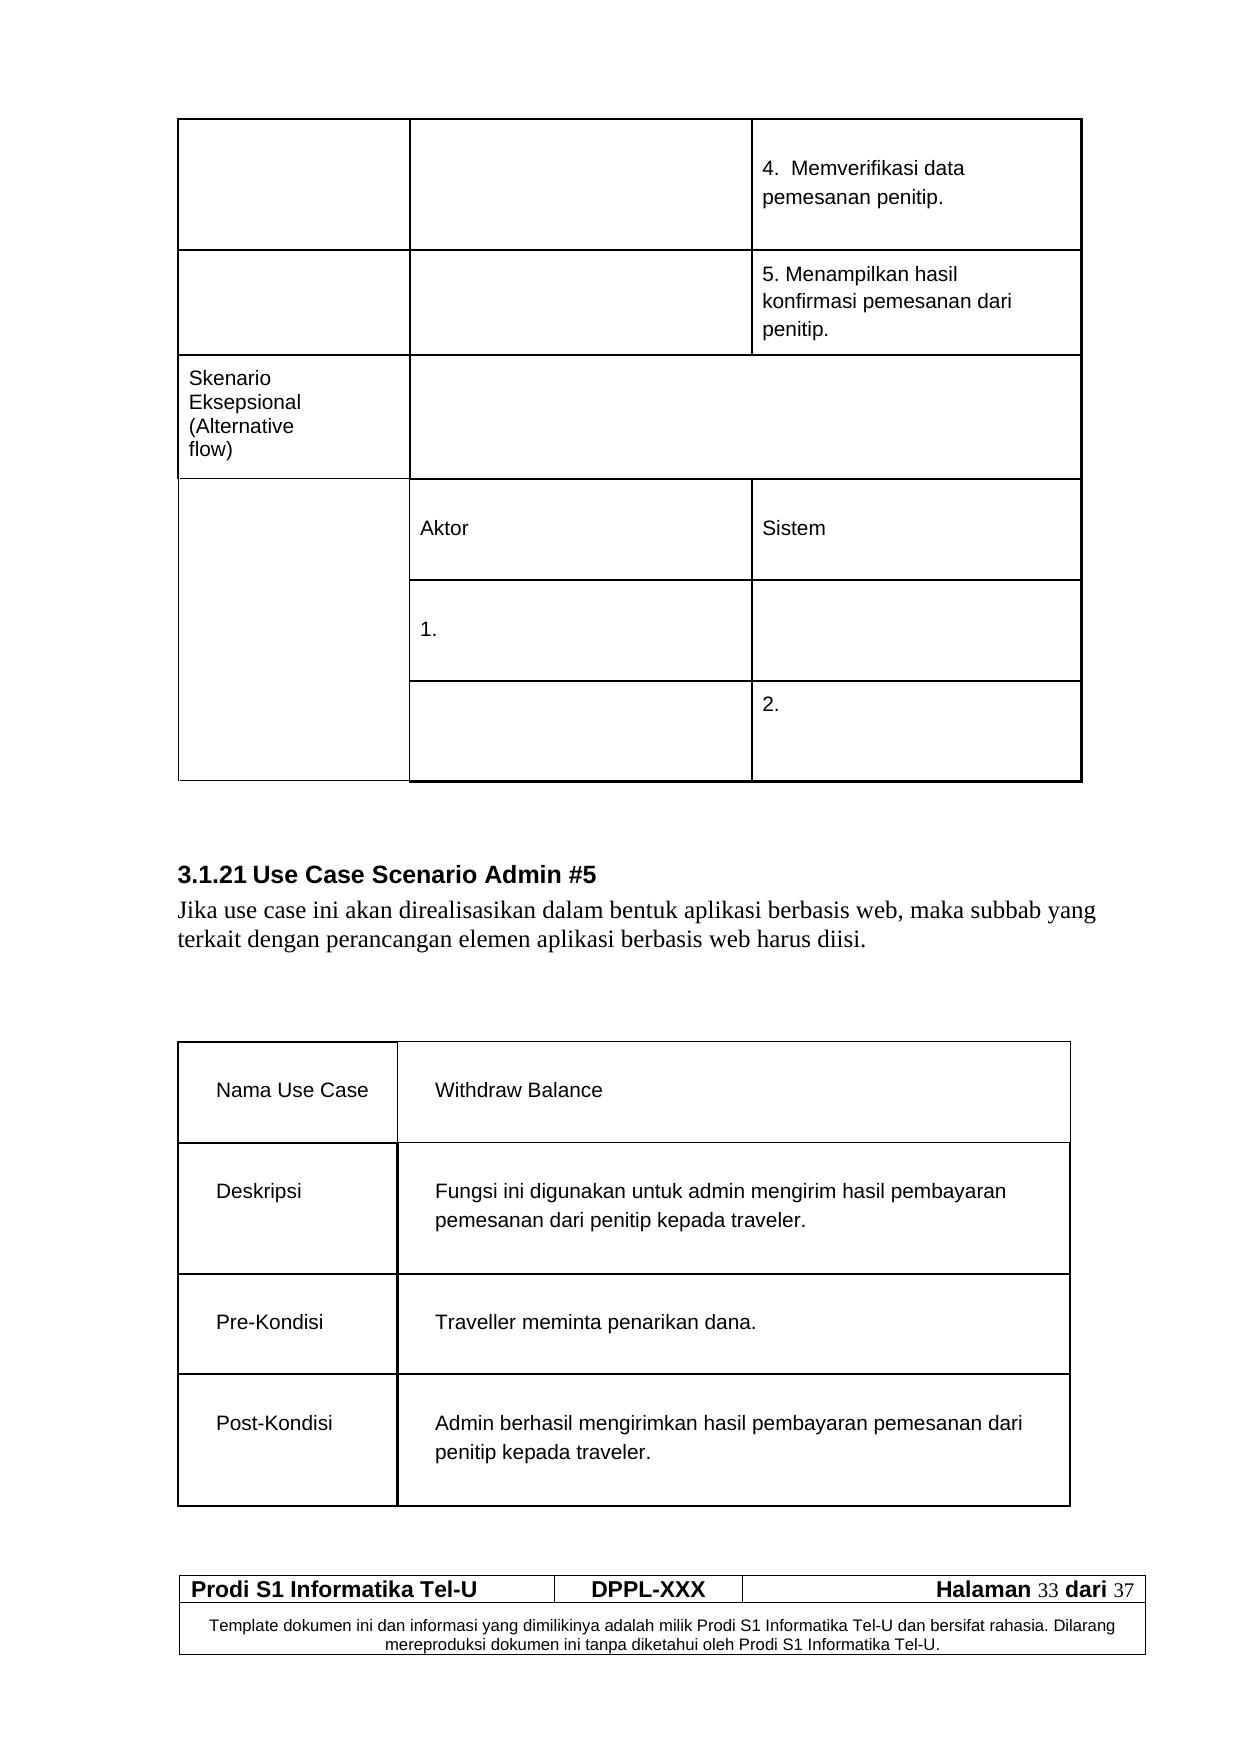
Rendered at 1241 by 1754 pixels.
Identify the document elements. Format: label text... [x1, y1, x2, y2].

table_cell [411, 356, 1080, 478]
table_cell [179, 120, 409, 249]
table_cell Traveller meminta penarikan dana. [399, 1275, 1069, 1373]
table_cell 5. Menampilkan hasil konfirmasi pemesanan dari penitip. [753, 251, 1080, 354]
table_cell 1. [410, 581, 751, 680]
table_cell Aktor [410, 480, 751, 579]
table_cell [410, 682, 751, 780]
table_cell [411, 120, 751, 249]
table_cell Admin berhasil mengirimkan hasil pembayaran pemesanan dari penitip kepada traveler. [399, 1375, 1069, 1505]
table_cell [179, 251, 409, 354]
table_cell Post-Kondisi [179, 1375, 396, 1505]
table_cell Sistem [753, 480, 1080, 579]
table_cell [179, 479, 409, 780]
table_header Nama Use Case [179, 1043, 397, 1142]
table_cell Pre-Kondisi [179, 1275, 396, 1373]
table_cell Deskripsi [179, 1144, 396, 1272]
text Jika use case ini akan direalisasikan dalam bentuk aplikasi berbasis web, maka subbab yang terkait dengan perancangan elemen aplikasi berbasis web harus diisi. [177, 895, 1122, 952]
table_cell Fungsi ini digunakan untuk admin mengirim hasil pembayaran pemesanan dari penitip kepada traveler. [399, 1143, 1069, 1272]
table_cell [753, 581, 1080, 680]
table_cell 2. [753, 682, 1080, 780]
table_cell [411, 251, 751, 354]
subtitle Use Case Scenario Admin #5 [177, 860, 1122, 889]
table_cell 4. Memverifikasi data pemesanan penitip. [753, 120, 1080, 249]
table_header Withdraw Balance [398, 1042, 1070, 1142]
table_cell Skenario Eksepsional (Alternative flow) [179, 356, 409, 478]
